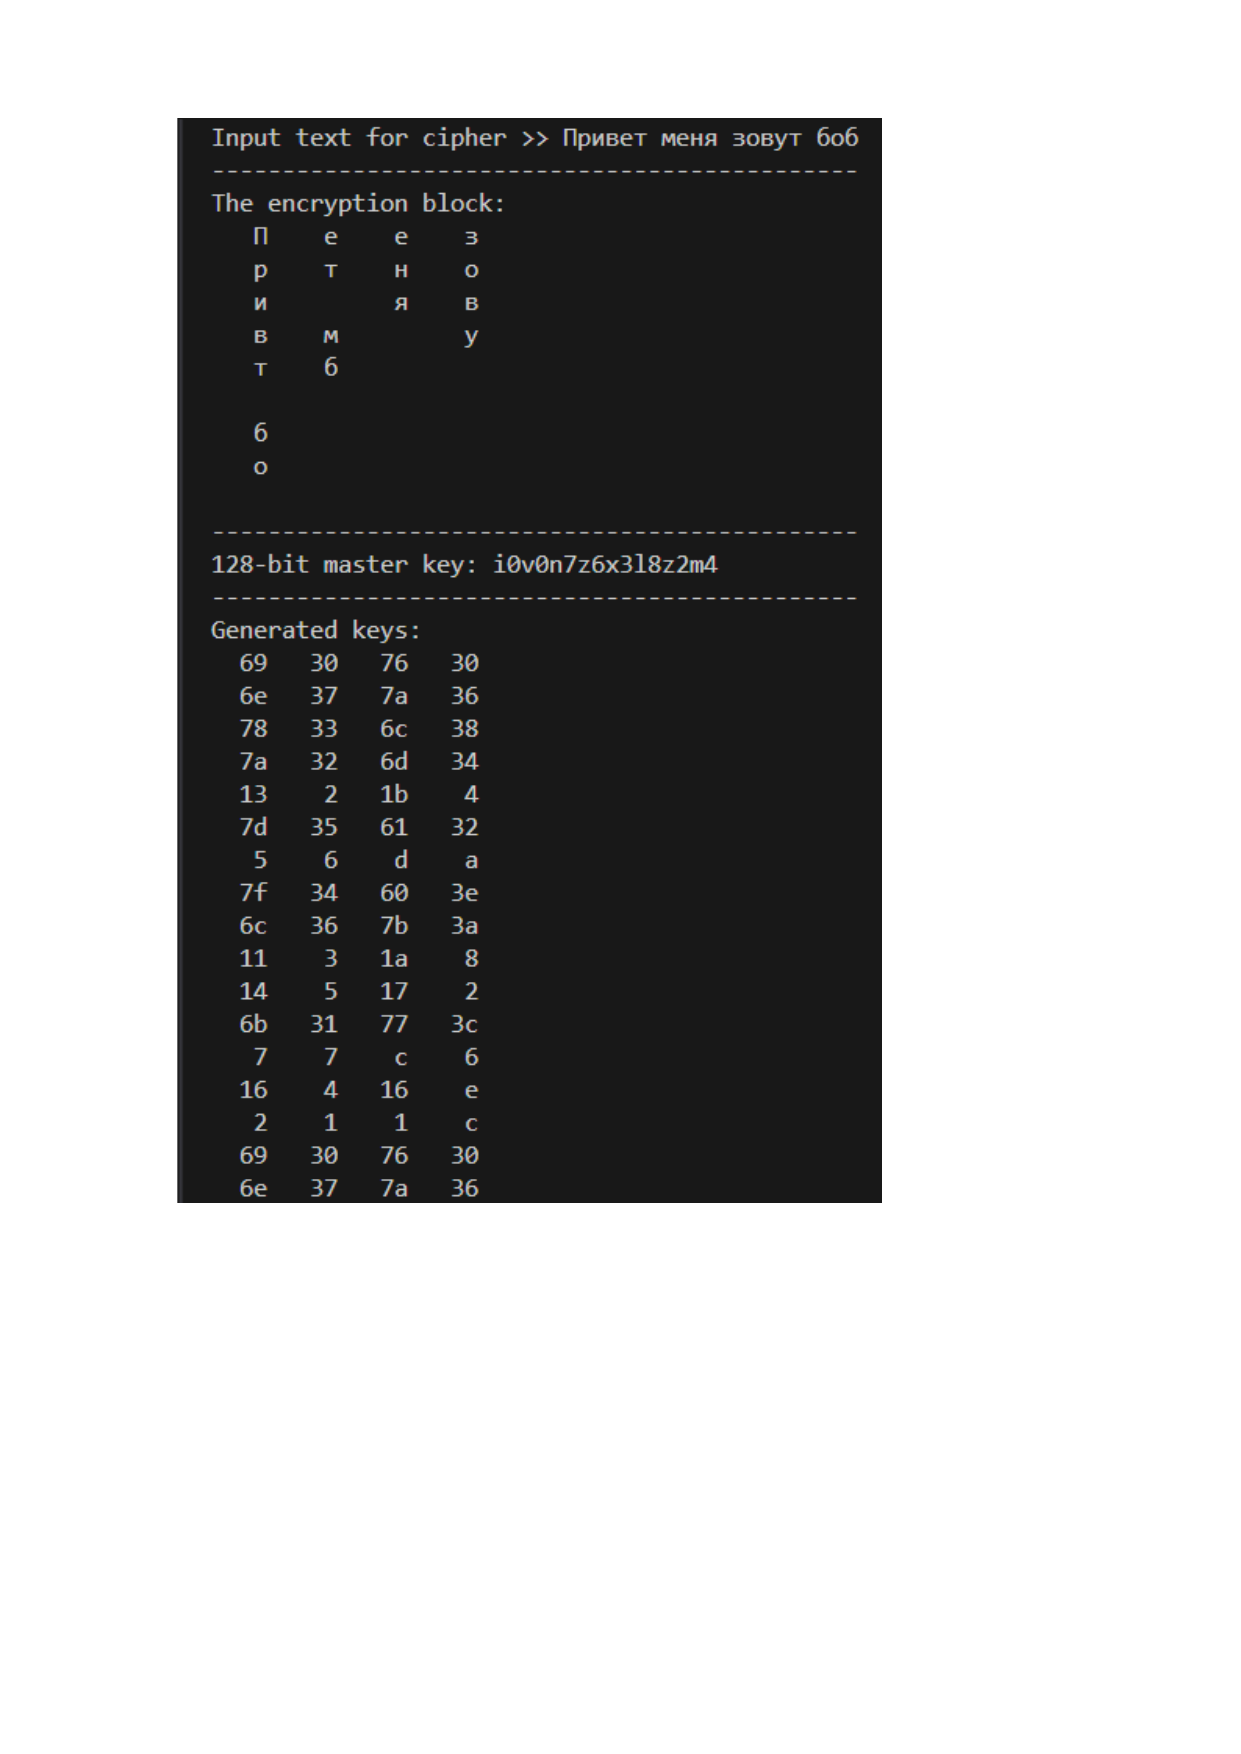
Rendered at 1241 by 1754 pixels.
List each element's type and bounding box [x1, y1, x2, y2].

picture [177, 118, 882, 1203]
